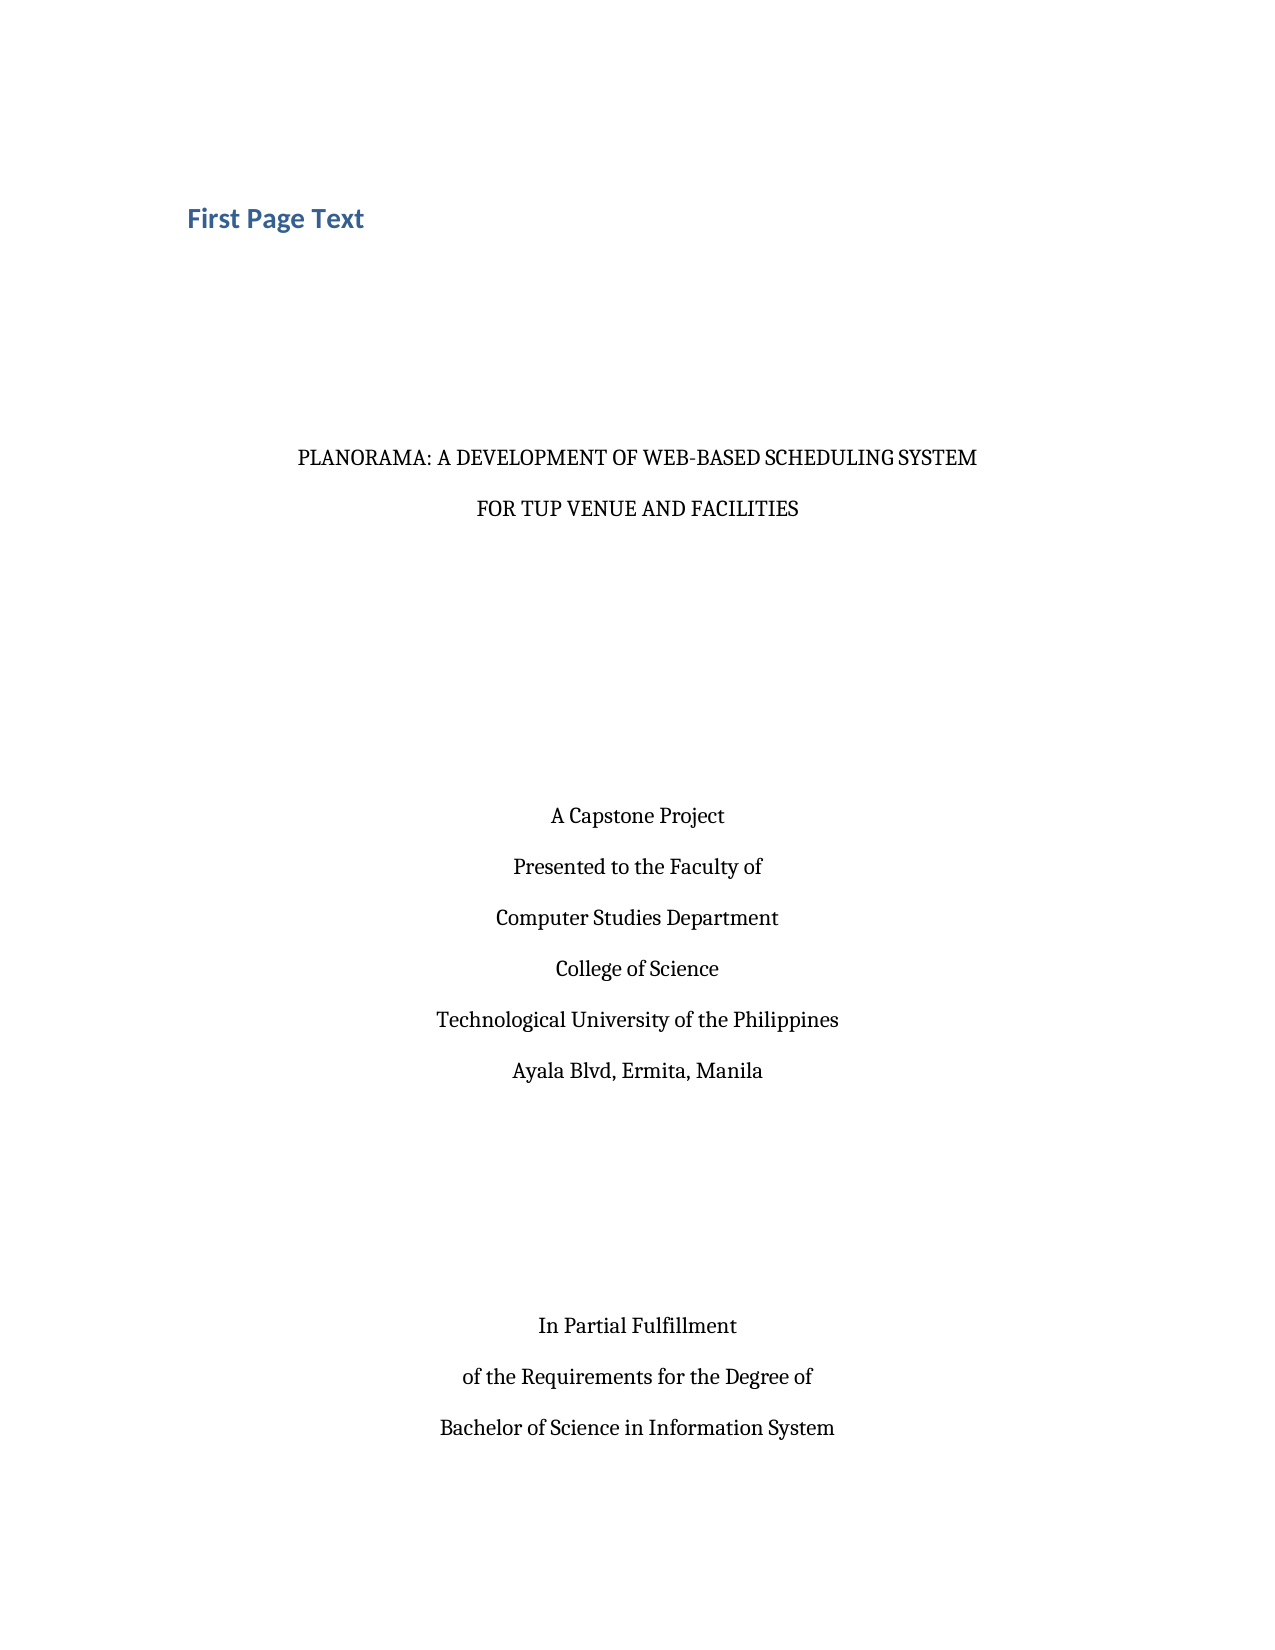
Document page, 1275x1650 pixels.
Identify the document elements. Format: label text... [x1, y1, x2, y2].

text Presented to the Faculty of [187, 853, 1087, 880]
text Computer Studies Department [187, 904, 1087, 931]
text Ayala Blvd, Ermita, Manila [187, 1058, 1087, 1084]
text In Partial Fulfillment [187, 1313, 1087, 1339]
text PLANORAMA: A DEVELOPMENT OF WEB-BASED SCHEDULING SYSTEM [187, 445, 1087, 471]
text FOR TUP VENUE AND FACILITIES [187, 496, 1087, 522]
text A Capstone Project [187, 802, 1087, 829]
text College of Science [187, 956, 1087, 982]
subtitle First Page Text [187, 200, 1087, 236]
text Technological University of the Philippines [187, 1007, 1087, 1033]
text Bachelor of Science in Information System [187, 1415, 1087, 1441]
text of the Requirements for the Degree of [187, 1364, 1087, 1390]
